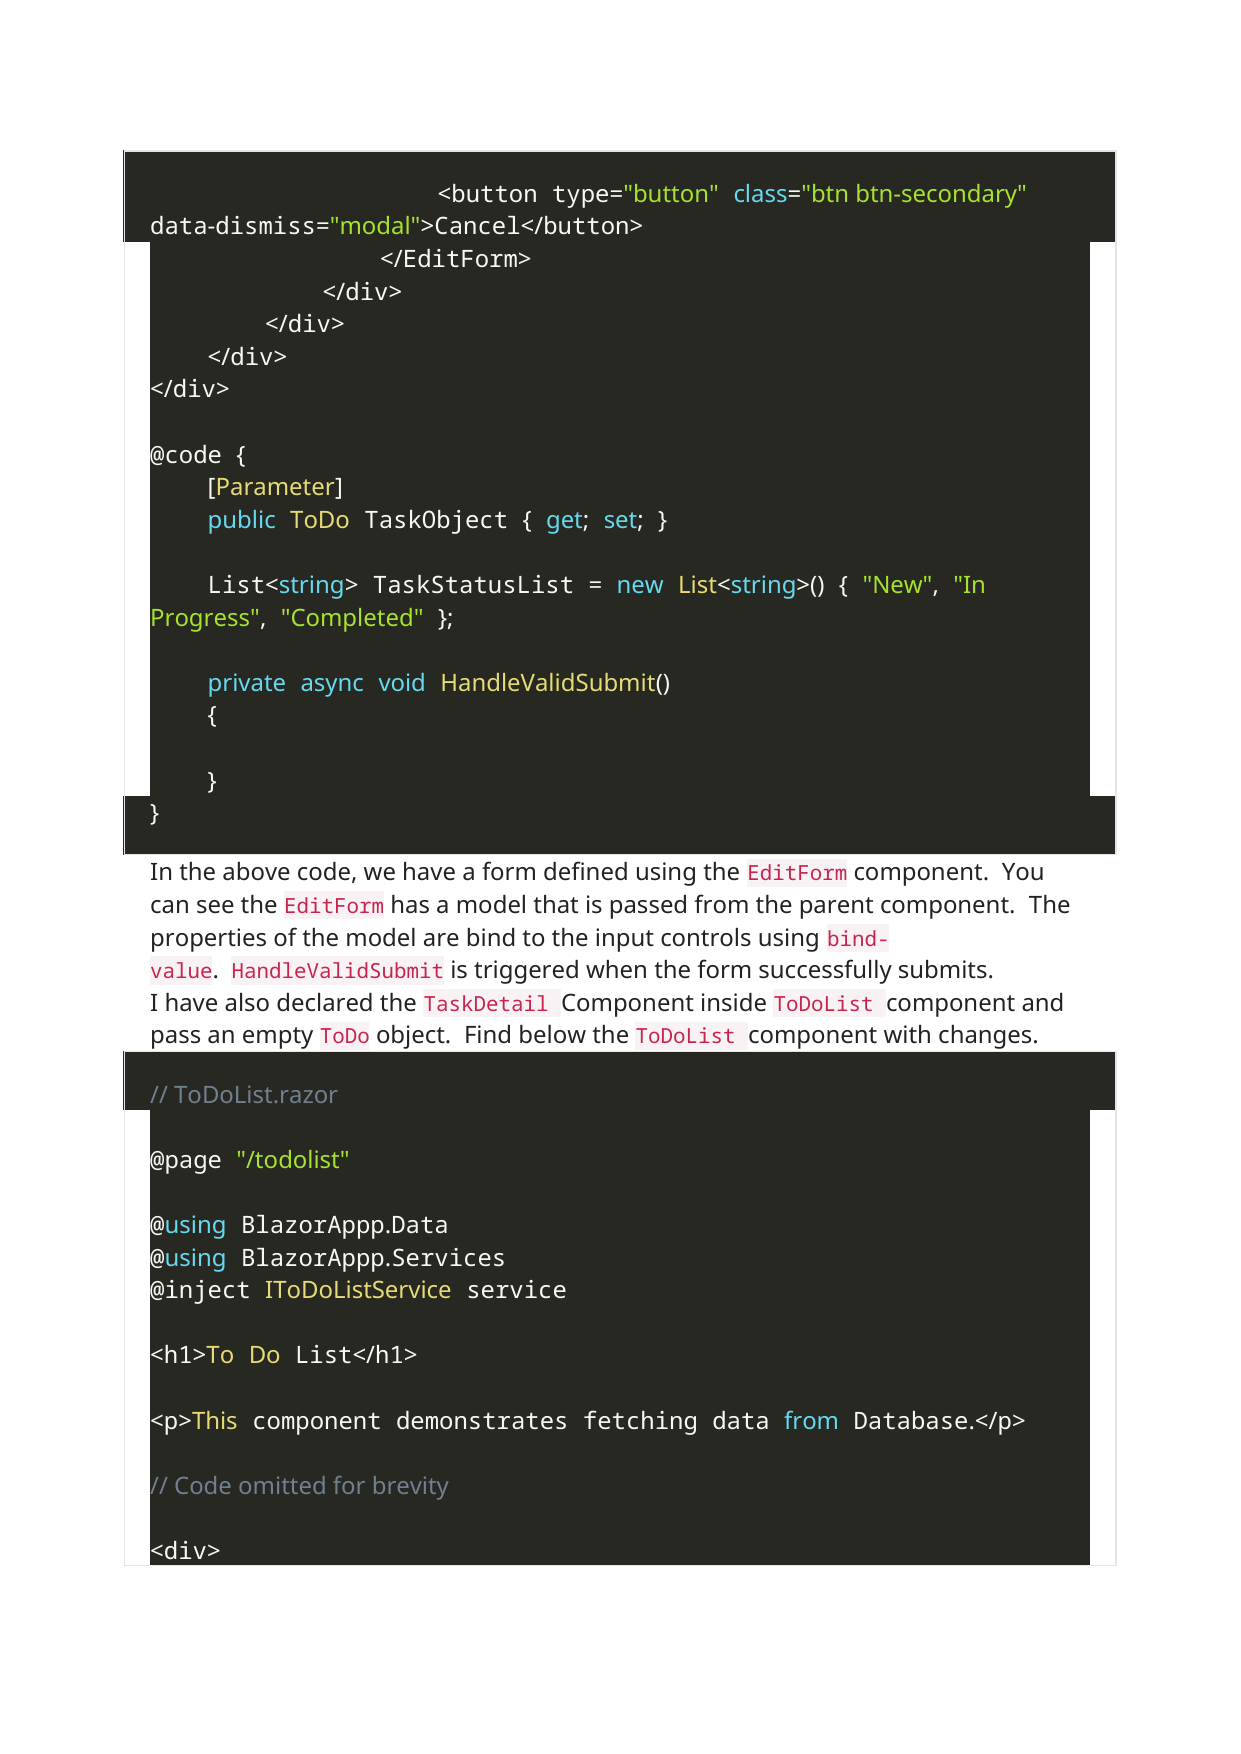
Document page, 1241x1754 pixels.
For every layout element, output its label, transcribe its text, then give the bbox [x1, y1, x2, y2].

text </div> [150, 372, 1090, 405]
text </div> [150, 307, 1090, 339]
text <h1>To Do List</h1> [150, 1338, 1090, 1371]
text @inject IToDoListService service [150, 1273, 1090, 1306]
text [Parameter] [150, 470, 1090, 503]
text public ToDo TaskObject { get; set; } [150, 503, 1090, 535]
text @page "/todolist" [150, 1143, 1090, 1175]
text List<string> TaskStatusList = new List<string>() { "New", "In Progress", "Completed" }; [150, 568, 1090, 633]
text { [150, 698, 1090, 731]
text <button type="button" class="btn btn-secondary" data-dismiss="modal">Cancel</button> [125, 152, 1115, 242]
text @using BlazorAppp.Services [150, 1240, 1090, 1273]
text // ToDoList.razor [125, 1052, 1115, 1110]
text I have also declared the TaskDetail Component inside ToDoList component and pass an empty ToDo object. Find below the ToDoList component with changes. [150, 986, 1090, 1051]
text </EditForm> [150, 242, 1090, 274]
text @code { [150, 437, 1090, 470]
text @using BlazorAppp.Data [150, 1208, 1090, 1240]
text In the above code, we have a form defined using the EditForm component. You can see the EditForm has a model that is passed from the parent component. The properties of the model are bind to the input controls using bind-value. HandleValidSubmit is triggered when the form successfully submits. [150, 855, 1090, 986]
text private async void HandleValidSubmit() [150, 666, 1090, 698]
text <p>This component demonstrates fetching data from Database.</p> [150, 1403, 1090, 1436]
text </div> [150, 274, 1090, 307]
text // Code omitted for brevity [150, 1469, 1090, 1501]
text </div> [150, 339, 1090, 372]
text <div> [150, 1534, 1090, 1565]
text } [125, 769, 1115, 854]
